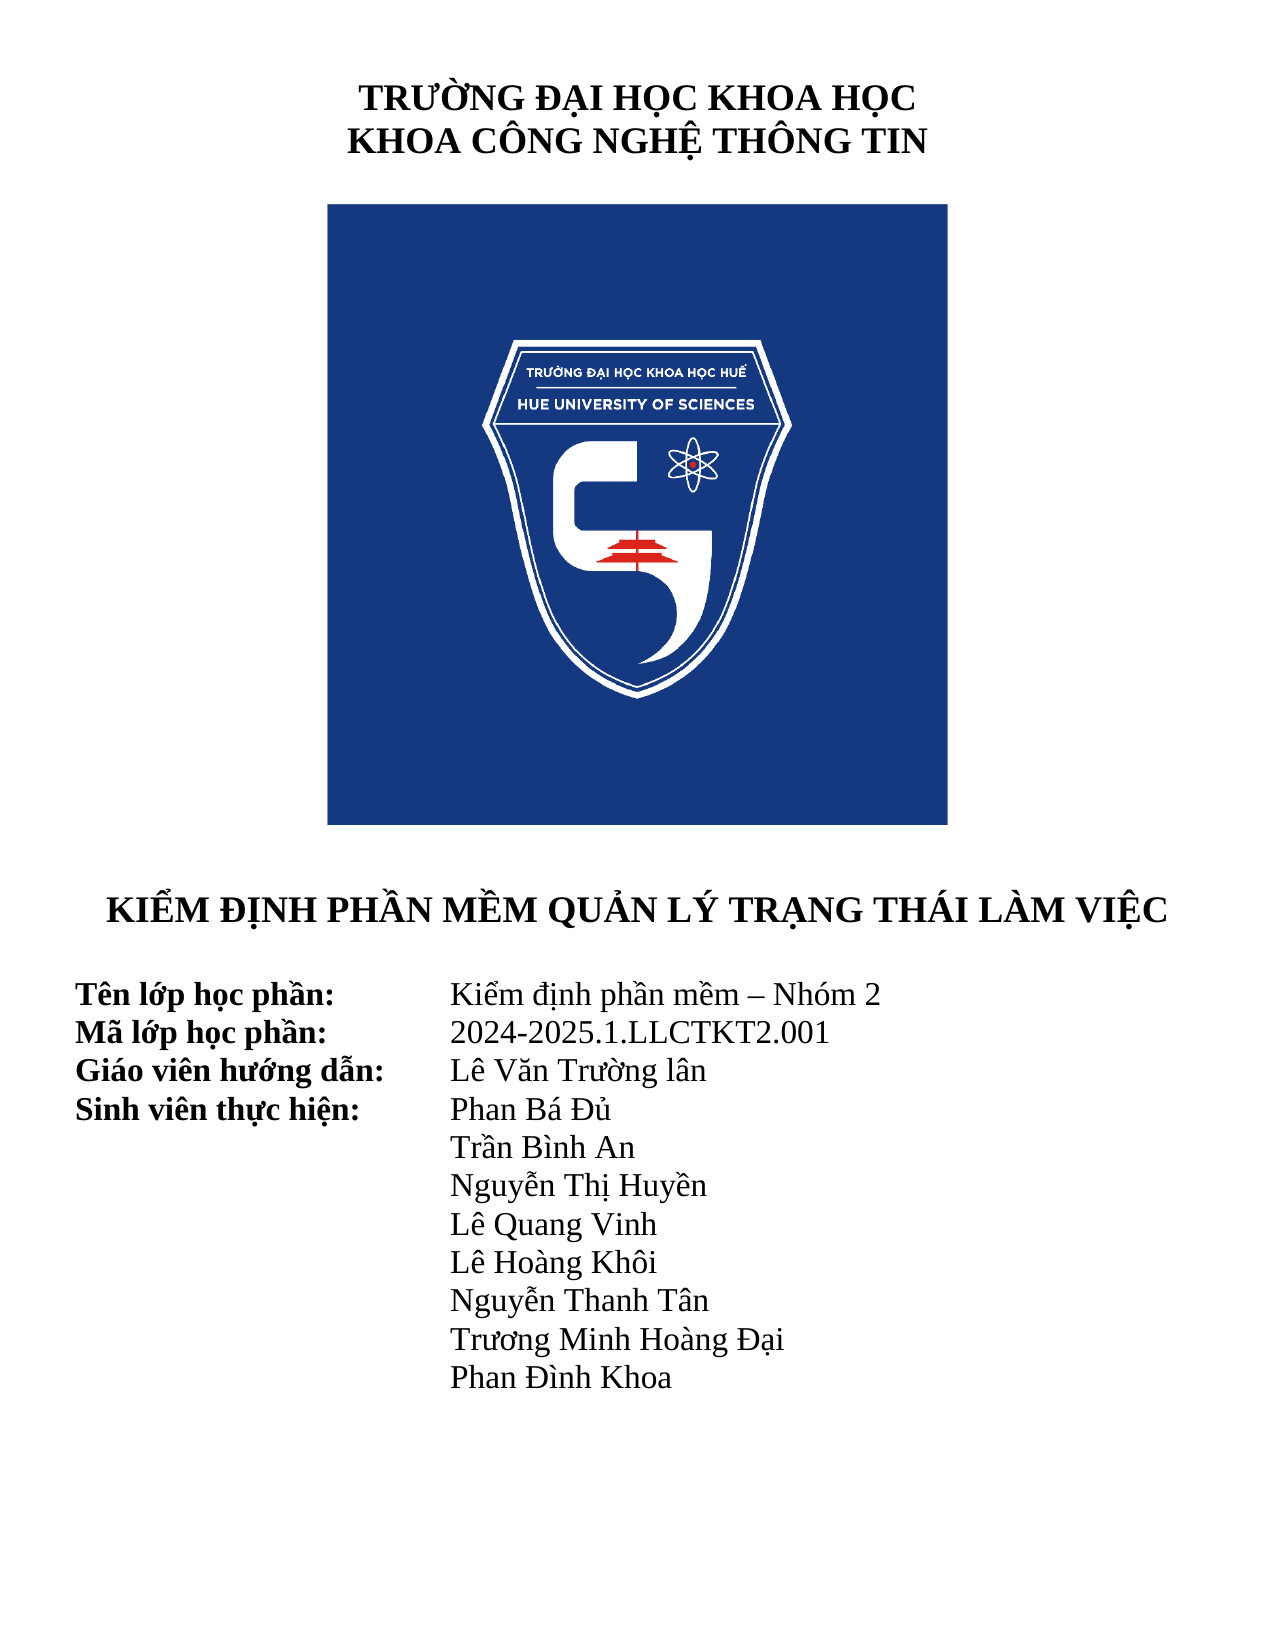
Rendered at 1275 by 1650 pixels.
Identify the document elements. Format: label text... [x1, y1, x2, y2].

picture [327, 204, 948, 825]
text Nguyễn Thanh Tân [75, 1281, 1200, 1319]
text TRƯỜNG ĐẠI HỌC KHOA HỌC KHOA CÔNG NGHỆ THÔNG TIN [75, 75, 1200, 161]
text Tên lớp học phần: Kiểm định phần mềm – Nhóm 2 [75, 974, 1200, 1012]
text Trần Bình An [75, 1127, 1200, 1166]
text Sinh viên thực hiện: Phan Bá Đủ [75, 1089, 1200, 1127]
text Giáo viên hướng dẫn: Lê Văn Trường lân [75, 1051, 1200, 1089]
text Lê Hoàng Khôi [75, 1242, 1200, 1281]
text Mã lớp học phần: 2024-2025.1.LLCTKT2.001 [75, 1012, 1200, 1051]
text KIỂM ĐỊNH PHẦN MỀM QUẢN LÝ TRẠNG THÁI LÀM VIỆC [75, 888, 1200, 931]
text Nguyễn Thị Huyền [75, 1166, 1200, 1204]
text Lê Quang Vinh [75, 1204, 1200, 1242]
text Trương Minh Hoàng Đại [75, 1319, 1200, 1357]
text Phan Đình Khoa [75, 1357, 1200, 1396]
